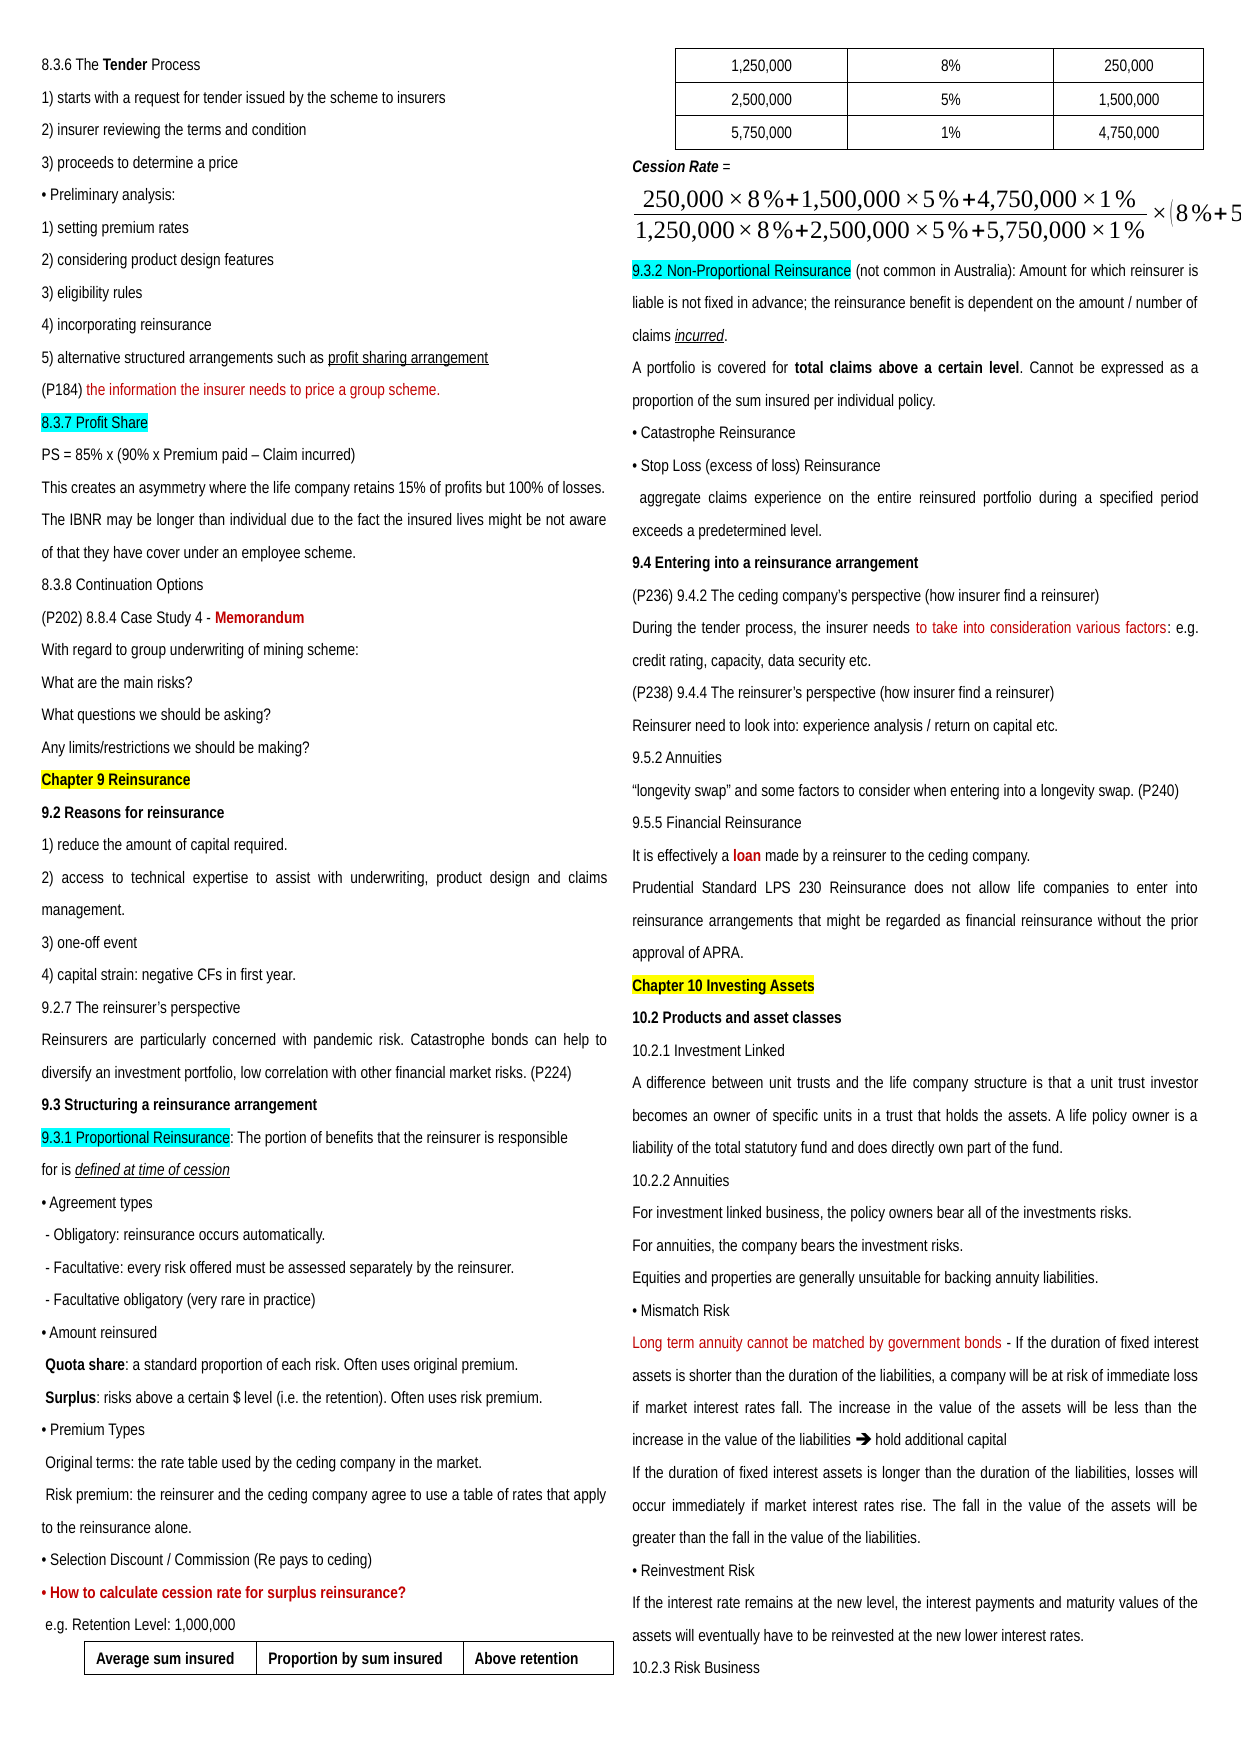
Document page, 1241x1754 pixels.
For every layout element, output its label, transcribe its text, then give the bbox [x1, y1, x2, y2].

text (P236) 9.4.2 The ceding company’s perspective (how insurer find a reinsurer) [632, 579, 1199, 611]
text - Obligatory: reinsurance occurs automatically. [41, 1218, 608, 1251]
text What questions we should be asking? [41, 698, 608, 731]
text 3) one-off event [41, 926, 608, 958]
text If the duration of fixed interest assets is longer than the duration of the liabilities, losses will occur immediately if market interest rates rise. The fall in the value of the assets will be greater than the fall in the value of the liabilities. [632, 1456, 1199, 1554]
text 9.3 Structuring a reinsurance arrangement [41, 1088, 608, 1121]
text Original terms: the rate table used by the ceding company in the market. [41, 1446, 608, 1478]
text • Reinvestment Risk [632, 1554, 1199, 1586]
text • Catastrophe Reinsurance [632, 416, 1199, 449]
text 10.2.3 Risk Business [632, 1651, 1199, 1684]
text 4) capital strain: negative CFs in first year. [41, 958, 608, 991]
table_header Above retention [464, 1642, 613, 1674]
text for is defined at time of cession [41, 1153, 608, 1186]
text (P184) the information the insurer needs to price a group scheme. [41, 373, 608, 406]
text • Mismatch Risk [632, 1294, 1199, 1326]
text “longevity swap” and some factors to consider when entering into a longevity swap. (P240) [632, 774, 1199, 806]
text 1) reduce the amount of capital required. [41, 828, 608, 861]
text 2) considering product design features [41, 243, 608, 276]
text aggregate claims experience on the entire reinsured portfolio during a specified period exceeds a predetermined level. [632, 481, 1199, 546]
table_cell 4,750,000 [1054, 116, 1203, 149]
text 9.2.7 The reinsurer’s perspective [41, 991, 608, 1023]
text A portfolio is covered for total claims above a certain level. Cannot be expressed as a proportion of the sum insured per individual policy. [632, 351, 1199, 416]
text It is effectively a loan made by a reinsurer to the ceding company. [632, 839, 1199, 871]
text Cession Rate = [632, 150, 1199, 182]
text 2) insurer reviewing the terms and condition [41, 113, 608, 146]
text Surplus: risks above a certain $ level (i.e. the retention). Often uses risk premium. [41, 1381, 608, 1413]
table_header Average sum insured [85, 1642, 256, 1674]
text • How to calculate cession rate for surplus reinsurance? [41, 1576, 608, 1608]
text 1) starts with a request for tender issued by the scheme to insurers [41, 81, 608, 113]
text Quota share: a standard proportion of each risk. Often uses original premium. [41, 1348, 608, 1381]
text 9.5.2 Annuities [632, 741, 1199, 774]
table_cell 250,000 [1054, 49, 1203, 82]
table_cell 5% [848, 83, 1053, 115]
text (P238) 9.4.4 The reinsurer’s perspective (how insurer find a reinsurer) [632, 676, 1199, 709]
table_header Proportion by sum insured [257, 1642, 463, 1674]
text • Premium Types [41, 1413, 608, 1446]
table_cell 5,750,000 [676, 116, 847, 149]
text Any limits/restrictions we should be making? [41, 731, 608, 763]
text This creates an asymmetry where the life company retains 15% of profits but 100% of losses. [41, 471, 608, 503]
text Reinsurer need to look into: experience analysis / return on capital etc. [632, 709, 1199, 741]
text 10.2.2 Annuities [632, 1164, 1199, 1196]
text Chapter 9 Reinsurance [41, 763, 608, 796]
text 5) alternative structured arrangements such as profit sharing arrangement [41, 341, 608, 373]
text 3) proceeds to determine a price [41, 146, 608, 178]
text With regard to group underwriting of mining scheme: [41, 633, 608, 666]
text - Facultative: every risk offered must be assessed separately by the reinsurer. [41, 1251, 608, 1283]
text • Stop Loss (excess of loss) Reinsurance [632, 449, 1199, 481]
text What are the main risks? [41, 666, 608, 698]
text During the tender process, the insurer needs to take into consideration various factors: e.g. credit rating, capacity, data security etc. [632, 611, 1199, 676]
text Reinsurers are particularly concerned with pandemic risk. Catastrophe bonds can help to diversify an investment portfolio, low correlation with other financial market risks. (P224) [41, 1023, 608, 1088]
text 10.2 Products and asset classes [632, 1001, 1199, 1034]
table_cell 2,500,000 [676, 83, 847, 115]
text 9.5.5 Financial Reinsurance [632, 806, 1199, 839]
table_cell 1,250,000 [676, 49, 847, 82]
text 9.3.2 Non-Proportional Reinsurance (not common in Australia): Amount for which reinsurer is liable is not fixed in advance; the reinsurance benefit is dependent on the amount / number of claims incurred. [632, 254, 1199, 351]
table_cell 8% [848, 49, 1053, 82]
text • Amount reinsured [41, 1316, 608, 1348]
text The IBNR may be longer than individual due to the fact the insured lives might be not aware of that they have cover under an employee scheme. [41, 503, 608, 568]
text For annuities, the company bears the investment risks. [632, 1229, 1199, 1261]
text 9.2 Reasons for reinsurance [41, 796, 608, 828]
text 4) incorporating reinsurance [41, 308, 608, 341]
text • Preliminary analysis: [41, 178, 608, 211]
text - Facultative obligatory (very rare in practice) [41, 1283, 608, 1316]
text Chapter 10 Investing Assets [632, 969, 1199, 1001]
text • Selection Discount / Commission (Re pays to ceding) [41, 1543, 608, 1576]
text (P202) 8.8.4 Case Study 4 - Memorandum [41, 601, 608, 633]
text e.g. Retention Level: 1,000,000 [41, 1608, 608, 1641]
text 9.3.1 Proportional Reinsurance: The portion of benefits that the reinsurer is responsible [41, 1121, 608, 1153]
text Prudential Standard LPS 230 Reinsurance does not allow life companies to enter into reinsurance arrangements that might be regarded as financial reinsurance without the prior approval of APRA. [632, 871, 1199, 969]
text Long term annuity cannot be matched by government bonds - If the duration of fixed interest assets is shorter than the duration of the liabilities, a company will be at risk of immediate loss if market interest rates fall. The increase in the value of the assets will be less than the increase in the value of the liabilities hold additional capital [632, 1326, 1199, 1456]
table_cell 1,500,000 [1054, 83, 1203, 115]
text 1) setting premium rates [41, 211, 608, 243]
text 2) access to technical expertise to assist with underwriting, product design and claims management. [41, 861, 608, 926]
text Risk premium: the reinsurer and the ceding company agree to use a table of rates that apply to the reinsurance alone. [41, 1478, 608, 1543]
text For investment linked business, the policy owners bear all of the investments risks. [632, 1196, 1199, 1229]
text 10.2.1 Investment Linked [632, 1034, 1199, 1066]
text A difference between unit trusts and the life company structure is that a unit trust investor becomes an owner of specific units in a trust that holds the assets. A life policy owner is a liability of the total statutory fund and does directly own part of the fund. [632, 1066, 1199, 1164]
text • Agreement types [41, 1186, 608, 1218]
text 3) eligibility rules [41, 276, 608, 308]
text 8.3.8 Continuation Options [41, 568, 608, 601]
text Equities and properties are generally unsuitable for backing annuity liabilities. [632, 1261, 1199, 1294]
text 9.4 Entering into a reinsurance arrangement [632, 546, 1199, 579]
text 8.3.7 Profit Share [41, 406, 608, 438]
text PS = 85% x (90% x Premium paid – Claim incurred) [41, 438, 608, 471]
text 8.3.6 The Tender Process [41, 48, 608, 81]
table_cell 1% [848, 116, 1053, 149]
text If the interest rate remains at the new level, the interest payments and maturity values of the assets will eventually have to be reinvested at the new lower interest rates. [632, 1586, 1199, 1651]
